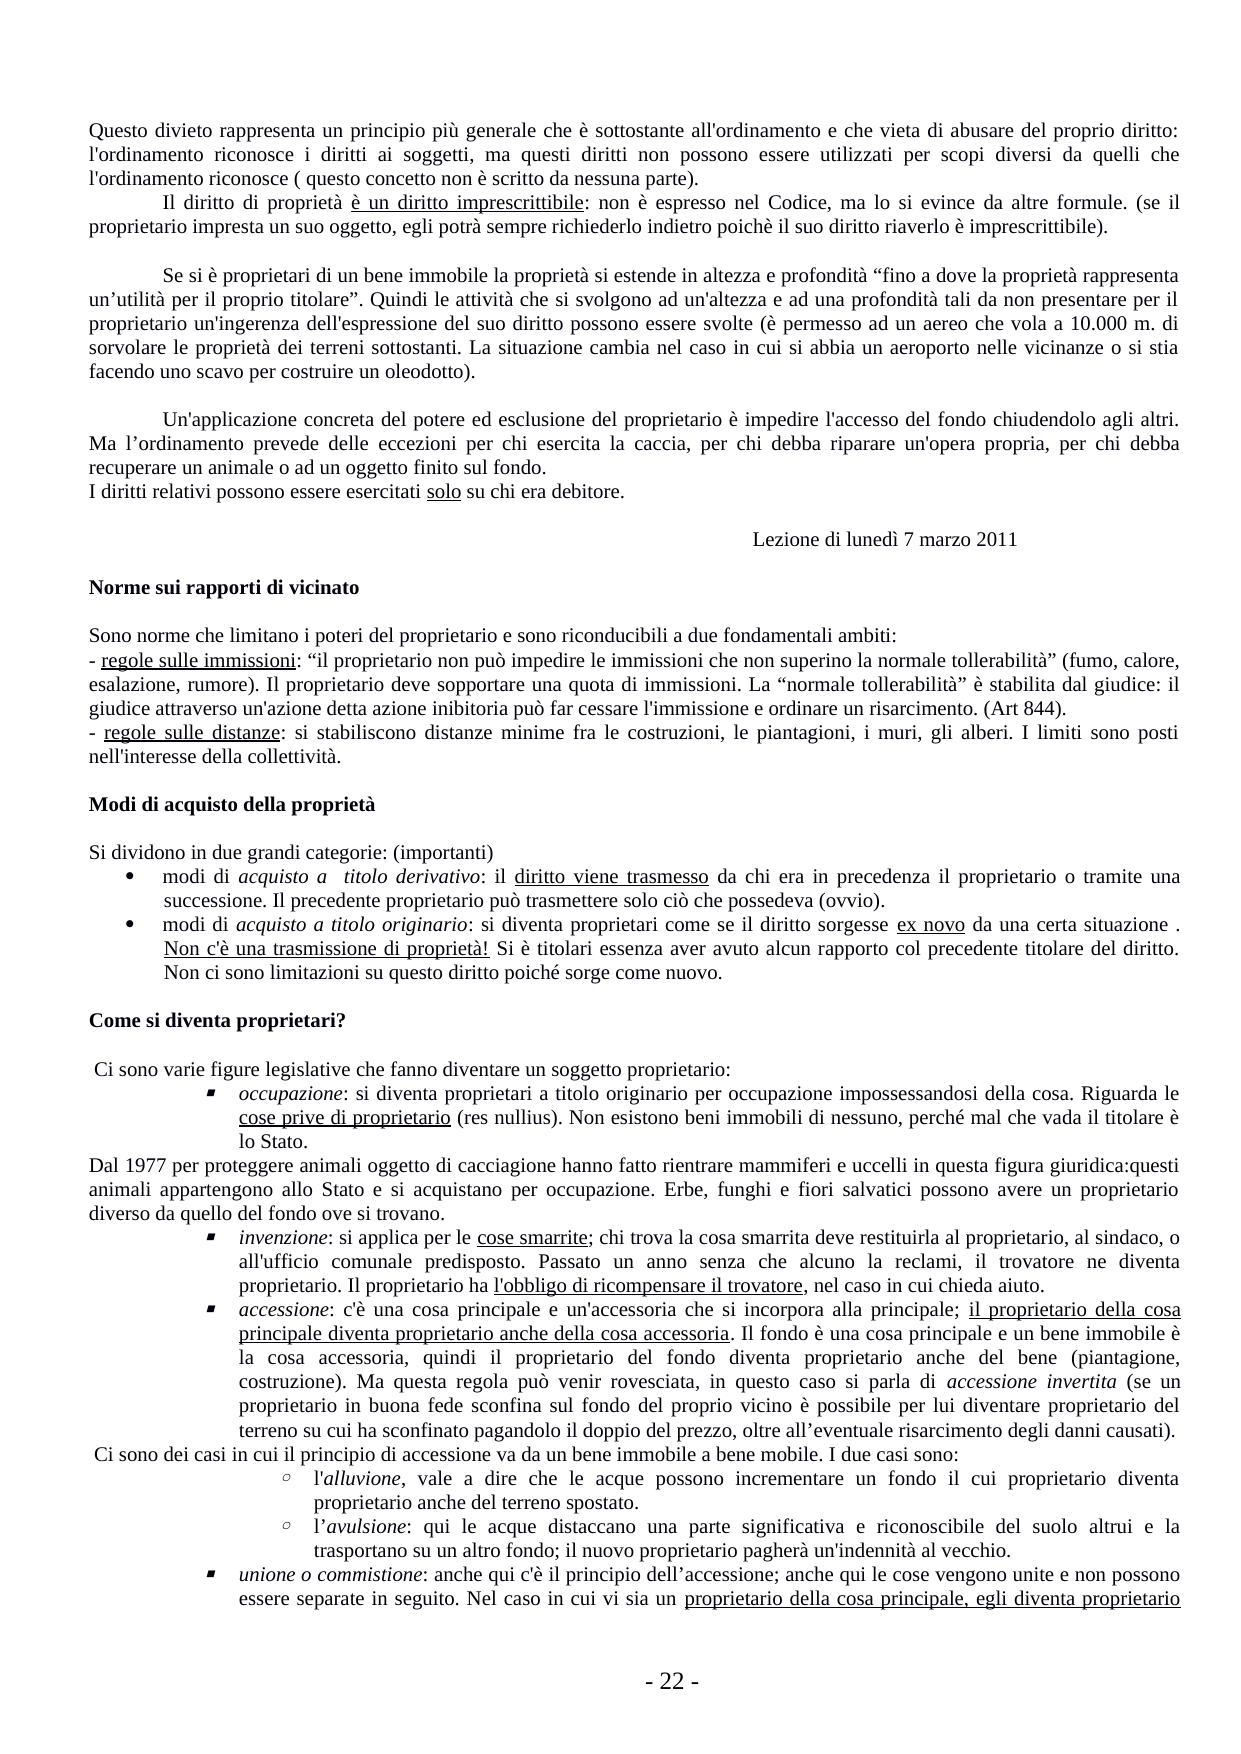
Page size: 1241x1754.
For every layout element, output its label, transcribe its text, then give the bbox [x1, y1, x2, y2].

text - regole sulle immissioni: “il proprietario non può impedire le immissioni che non superino la normale tollerabilità” (fumo, calore, esalazione, rumore). Il proprietario deve sopportare una quota di immissioni. La “normale tollerabilità” è stabilita dal giudice: il giudice attraverso un'azione detta azione inibitoria può far cessare l'immissione e ordinare un risarcimento. (Art 844). [89, 647, 1181, 720]
text Modi di acquisto della proprietà [89, 792, 1181, 816]
list l'alluvione, vale a dire che le acque possono incrementare un fondo il cui proprietario diventa proprietario anche del terreno spostato. [276, 1466, 1181, 1514]
text Un'applicazione concreta del potere ed esclusione del proprietario è impedire l'accesso del fondo chiudendolo agli altri. Ma l’ordinamento prevede delle eccezioni per chi esercita la caccia, per chi debba riparare un'opera propria, per chi debba recuperare un animale o ad un oggetto finito sul fondo. [89, 407, 1181, 479]
text Si dividono in due grandi categorie: (importanti) [89, 840, 1181, 864]
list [201, 1562, 1181, 1610]
text Dal 1977 per proteggere animali oggetto di cacciagione hanno fatto rientrare mammiferi e uccelli in questa figura giuridica:questi animali appartengono allo Stato e si acquistano per occupazione. Erbe, funghi e fiori salvatici possono avere un proprietario diverso da quello del fondo ove si trovano. [89, 1153, 1181, 1225]
list modi di acquisto a titolo originario: si diventa proprietari come se il diritto sorgesse ex novo da una certa situazione . Non c'è una trasmissione di proprietà! Si è titolari essenza aver avuto alcun rapporto col precedente titolare del diritto. Non ci sono limitazioni su questo diritto poiché sorge come nuovo. [126, 912, 1181, 984]
text Il diritto di proprietà è un diritto imprescrittibile: non è espresso nel Codice, ma lo si evince da altre formule. (se il proprietario impresta un suo oggetto, egli potrà sempre richiederlo indietro poichè il suo diritto riaverlo è imprescrittibile). [89, 190, 1181, 238]
text - regole sulle distanze: si stabiliscono distanze minime fra le costruzioni, le piantagioni, i muri, gli alberi. I limiti sono posti nell'interesse della collettività. [89, 720, 1181, 768]
text I diritti relativi possono essere esercitati solo su chi era debitore. [89, 479, 1181, 503]
list modi di acquisto a titolo derivativo: il diritto viene trasmesso da chi era in precedenza il proprietario o tramite una successione. Il precedente proprietario può trasmettere solo ciò che possedeva (ovvio). [126, 864, 1181, 912]
text Se si è proprietari di un bene immobile la proprietà si estende in altezza e profondità “fino a dove la proprietà rappresenta un’utilità per il proprio titolare”. Quindi le attività che si svolgono ad un'altezza e ad una profondità tali da non presentare per il proprietario un'ingerenza dell'espressione del suo diritto possono essere svolte (è permesso ad un aereo che vola a 10.000 m. di sorvolare le proprietà dei terreni sottostanti. La situazione cambia nel caso in cui si abbia un aeroporto nelle vicinanze o si stia facendo uno scavo per costruire un oleodotto). [89, 262, 1181, 383]
list invenzione: si applica per le cose smarrite; chi trova la cosa smarrita deve restituirla al proprietario, al sindaco, o all'ufficio comunale predisposto. Passato un anno senza che alcuno la reclami, il trovatore ne diventa proprietario. Il proprietario ha l'obbligo di ricompensare il trovatore, nel caso in cui chieda aiuto. [201, 1225, 1181, 1297]
text Norme sui rapporti di vicinato [89, 575, 1181, 599]
text Questo divieto rappresenta un principio più generale che è sottostante all'ordinamento e che vieta di abusare del proprio diritto: l'ordinamento riconosce i diritti ai soggetti, ma questi diritti non possono essere utilizzati per scopi diversi da quelli che l'ordinamento riconosce ( questo concetto non è scritto da nessuna parte). [89, 118, 1181, 190]
list l’avulsione: qui le acque distaccano una parte significativa e riconoscibile del suolo altrui e la trasportano su un altro fondo; il nuovo proprietario pagherà un'indennità al vecchio. [276, 1514, 1181, 1562]
list occupazione: si diventa proprietari a titolo originario per occupazione impossessandosi della cosa. Riguarda le cose prive di proprietario (res nullius). Non esistono beni immobili di nessuno, perché mal che vada il titolare è lo Stato. [201, 1081, 1181, 1153]
text Ci sono dei casi in cui il principio di accessione va da un bene immobile a bene mobile. I due casi sono: [89, 1442, 1181, 1466]
text Ci sono varie figure legislative che fanno diventare un soggetto proprietario: [89, 1057, 1181, 1081]
text Come si diventa proprietari? [89, 1008, 1181, 1032]
list accessione: c'è una cosa principale e un'accessoria che si incorpora alla principale; il proprietario della cosa principale diventa proprietario anche della cosa accessoria. Il fondo è una cosa principale e un bene immobile è la cosa accessoria, quindi il proprietario del fondo diventa proprietario anche del bene (piantagione, costruzione). Ma questa regola può venir rovesciata, in questo caso si parla di accessione invertita (se un proprietario in buona fede sconfina sul fondo del proprio vicino è possibile per lui diventare proprietario del terreno su cui ha sconfinato pagandolo il doppio del prezzo, oltre all’eventuale risarcimento degli danni causati). [201, 1297, 1181, 1442]
text Lezione di lunedì 7 marzo 2011 [679, 527, 1181, 551]
text Sono norme che limitano i poteri del proprietario e sono riconducibili a due fondamentali ambiti: [89, 623, 1181, 647]
